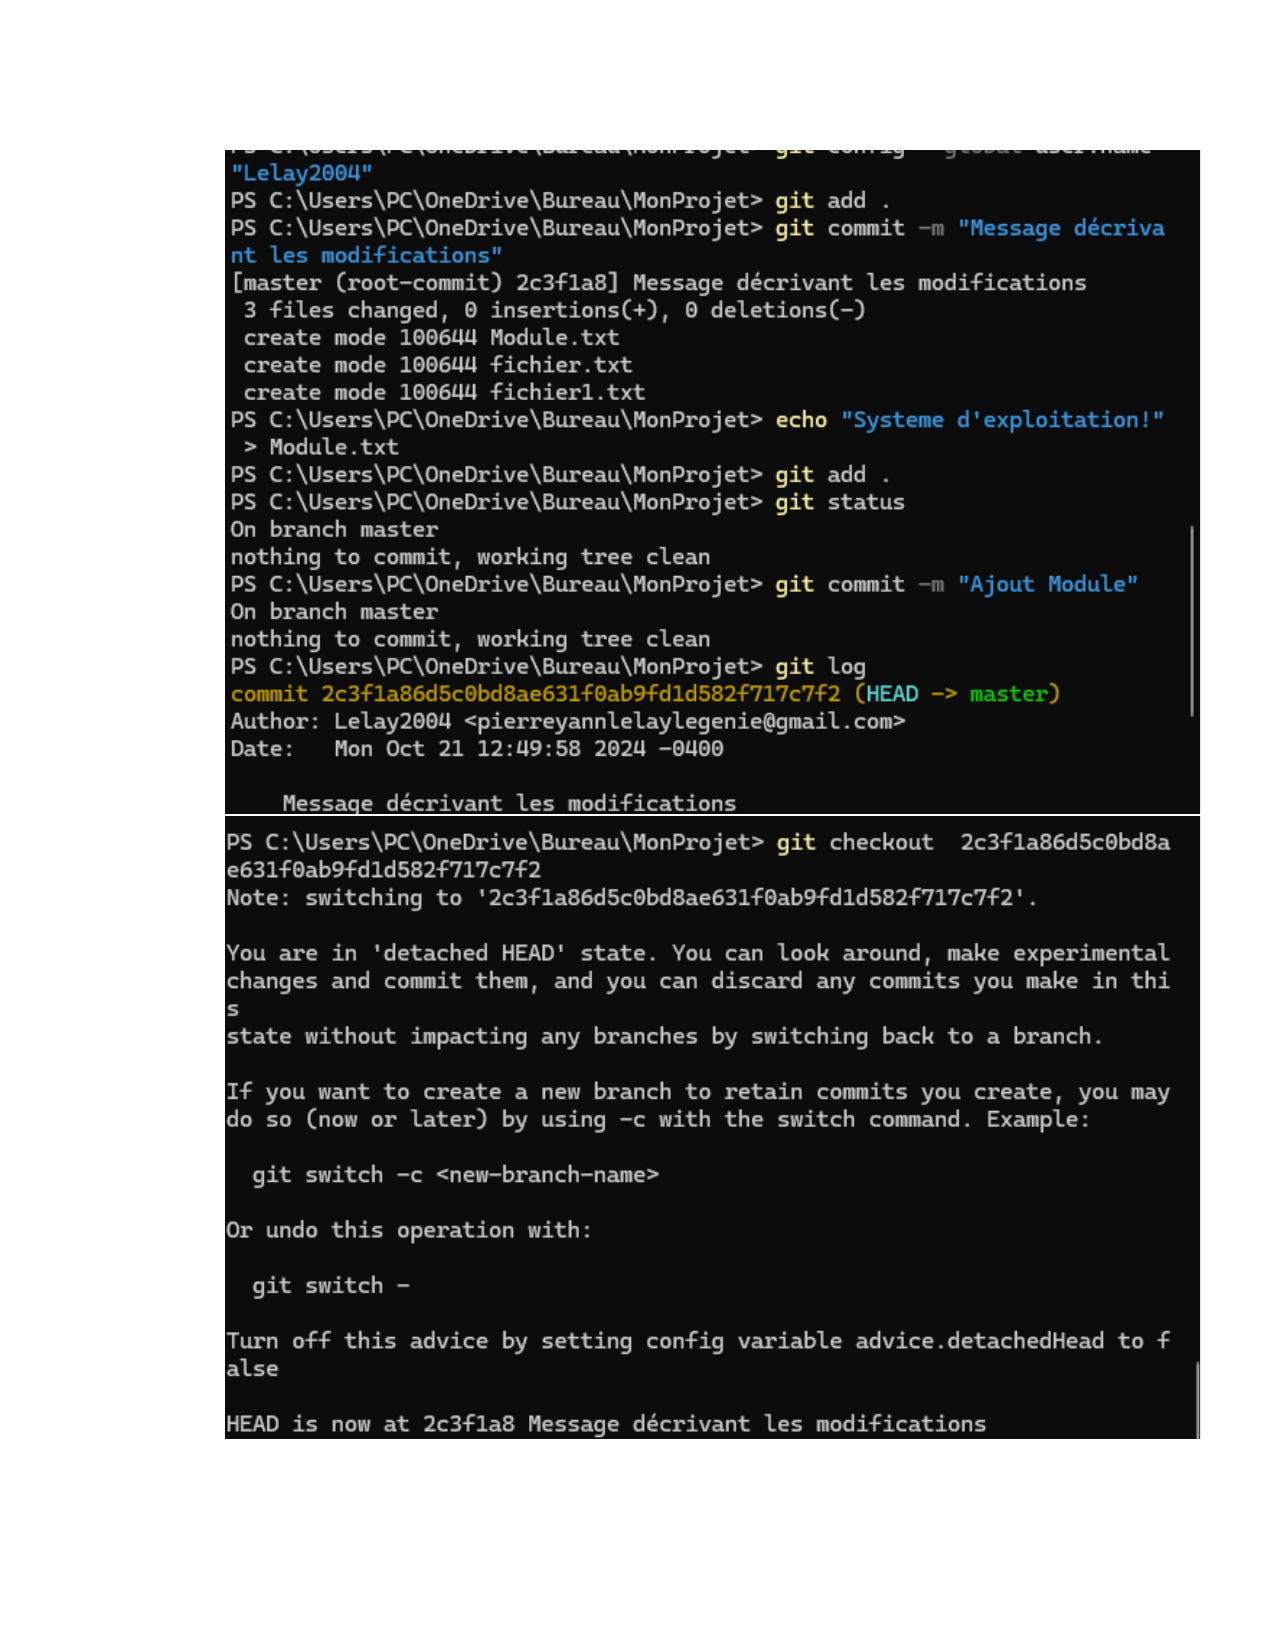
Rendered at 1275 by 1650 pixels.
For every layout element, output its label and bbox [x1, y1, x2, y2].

picture [225, 816, 1200, 1439]
picture [225, 150, 1200, 814]
